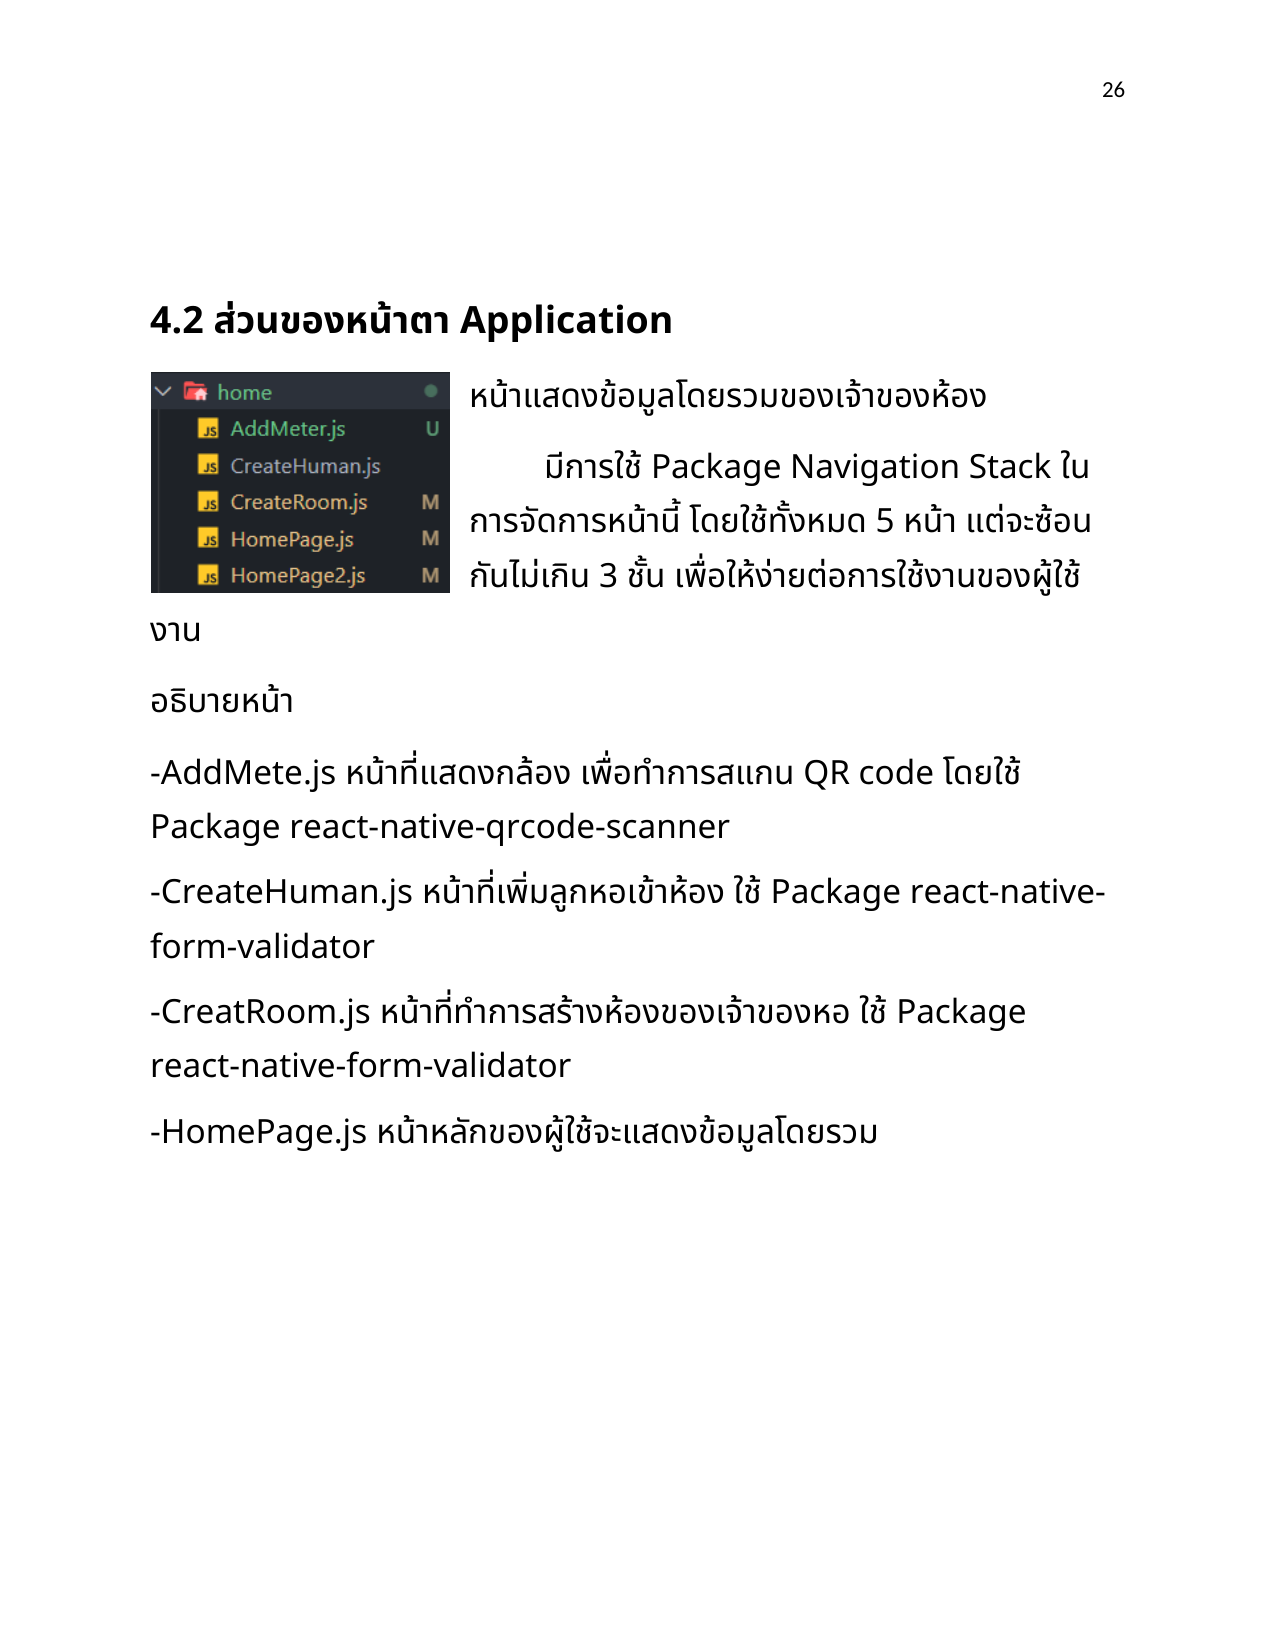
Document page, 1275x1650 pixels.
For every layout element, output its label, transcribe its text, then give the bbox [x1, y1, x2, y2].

text -CreatRoom.js หน้าที่ทำการสร้างห้องของเจ้าของหอ ใช้ Package react-native-form-validator [150, 988, 1125, 1088]
text -AddMete.js หน้าที่แสดงกล้อง เพื่อทำการสแกน QR code โดยใช้ Package react-native-qrcode-scanner [150, 748, 1125, 848]
text -HomePage.js หน้าหลักของผู้ใช้จะแสดงข้อมูลโดยรวม [150, 1108, 1125, 1158]
text อธิบายหน้า [150, 677, 1125, 728]
text หน้าแสดงข้อมูลโดยรวมของเจ้าของห้อง [450, 372, 1125, 422]
picture [150, 372, 450, 592]
text 4.2 ส่วนของหน้าตา Application [150, 293, 1125, 351]
text -CreateHuman.js หน้าที่เพิ่มลูกหอเข้าห้อง ใช้ Package react-native-form-validator [150, 868, 1125, 968]
text มีการใช้ Package Navigation Stack ในการจัดการหน้านี้ โดยใช้ทั้งหมด 5 หน้า แต่จะซ้อนกันไม่เกิน 3 ชั้น เพื่อให้ง่ายต่อการใช้งานของผู้ใช้งาน [150, 443, 1125, 657]
